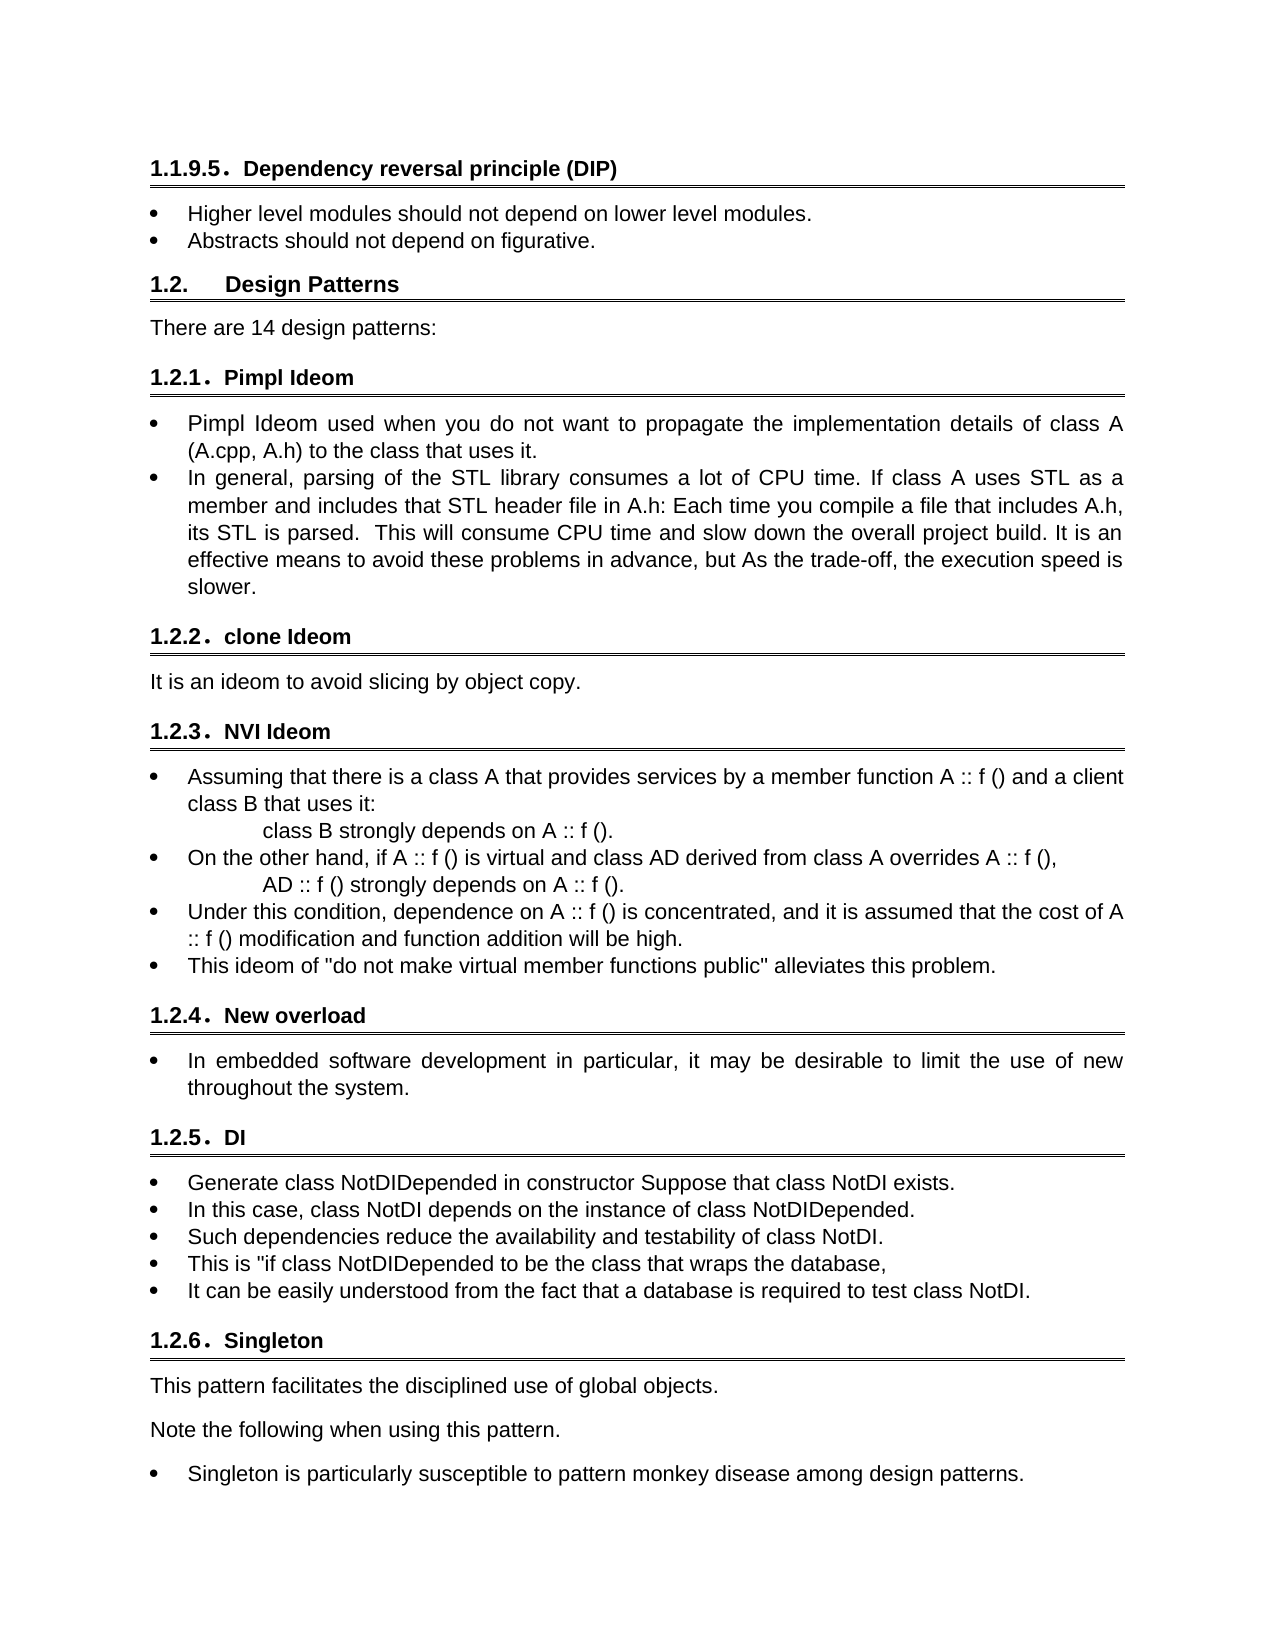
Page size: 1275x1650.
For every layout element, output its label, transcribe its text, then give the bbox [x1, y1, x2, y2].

list Design Patterns [150, 271, 1125, 299]
list This ideom of "do not make virtual member functions public" alleviates this problem. [150, 953, 1125, 978]
list Such dependencies reduce the availability and testability of class NotDI. [150, 1224, 1125, 1249]
text There are 14 design patterns: [150, 315, 1125, 340]
list Under this condition, dependence on A :: f () is concentrated, and it is assumed that the cost of A :: f () modification and function addition will be high. [150, 898, 1125, 951]
text Note the following when using this pattern. [150, 1417, 1125, 1442]
text 1.2.4．New overload [150, 997, 1125, 1032]
text 1.2.6．Singleton [150, 1322, 1125, 1358]
list On the other hand, if A :: f () is virtual and class AD derived from class A overrides A :: f (), [150, 845, 1125, 870]
list Generate class NotDIDepended in constructor Suppose that class NotDI exists. [150, 1170, 1125, 1195]
text 1.2.1．Pimpl Ideom [150, 359, 1125, 394]
list It can be easily understood from the fact that a database is required to test class NotDI. [150, 1278, 1125, 1304]
text It is an ideom to avoid slicing by object copy. [150, 669, 1125, 694]
list In embedded software development in particular, it may be desirable to limit the use of new throughout the system. [150, 1048, 1125, 1100]
text 1.1.9.5．Dependency reversal principle (DIP) [150, 150, 1125, 185]
text 1.2.3．NVI Ideom [150, 713, 1125, 748]
list Assuming that there is a class A that provides services by a member function A :: f () and a client class B that uses it: [150, 764, 1125, 816]
list In general, parsing of the STL library consumes a lot of CPU time. If class A uses STL as a member and includes that STL header file in A.h: Each time you compile a file that includes A.h, its STL is parsed. This will consume CPU time and slow down the overall project build. It is an effective means to avoid these problems in advance, but As the trade-off, the execution speed is slower. [150, 465, 1125, 599]
list Singleton is particularly susceptible to pattern monkey disease among design patterns. [150, 1461, 1125, 1486]
text 1.2.5．DI [150, 1119, 1125, 1154]
text 1.2.2．clone Ideom [150, 618, 1125, 653]
list Pimpl Ideom used when you do not want to propagate the implementation details of class A (A.cpp, A.h) to the class that uses it. [150, 410, 1125, 463]
list Abstracts should not depend on figurative. [150, 228, 1125, 253]
list This is "if class NotDIDepended to be the class that wraps the database, [150, 1251, 1125, 1276]
list In this case, class NotDI depends on the instance of class NotDIDepended. [150, 1197, 1125, 1222]
list Higher level modules should not depend on lower level modules. [150, 201, 1125, 226]
list AD :: f () strongly depends on A :: f (). [187, 872, 1125, 897]
text This pattern facilitates the disciplined use of global objects. [150, 1373, 1125, 1398]
list class B strongly depends on A :: f (). [187, 818, 1125, 843]
